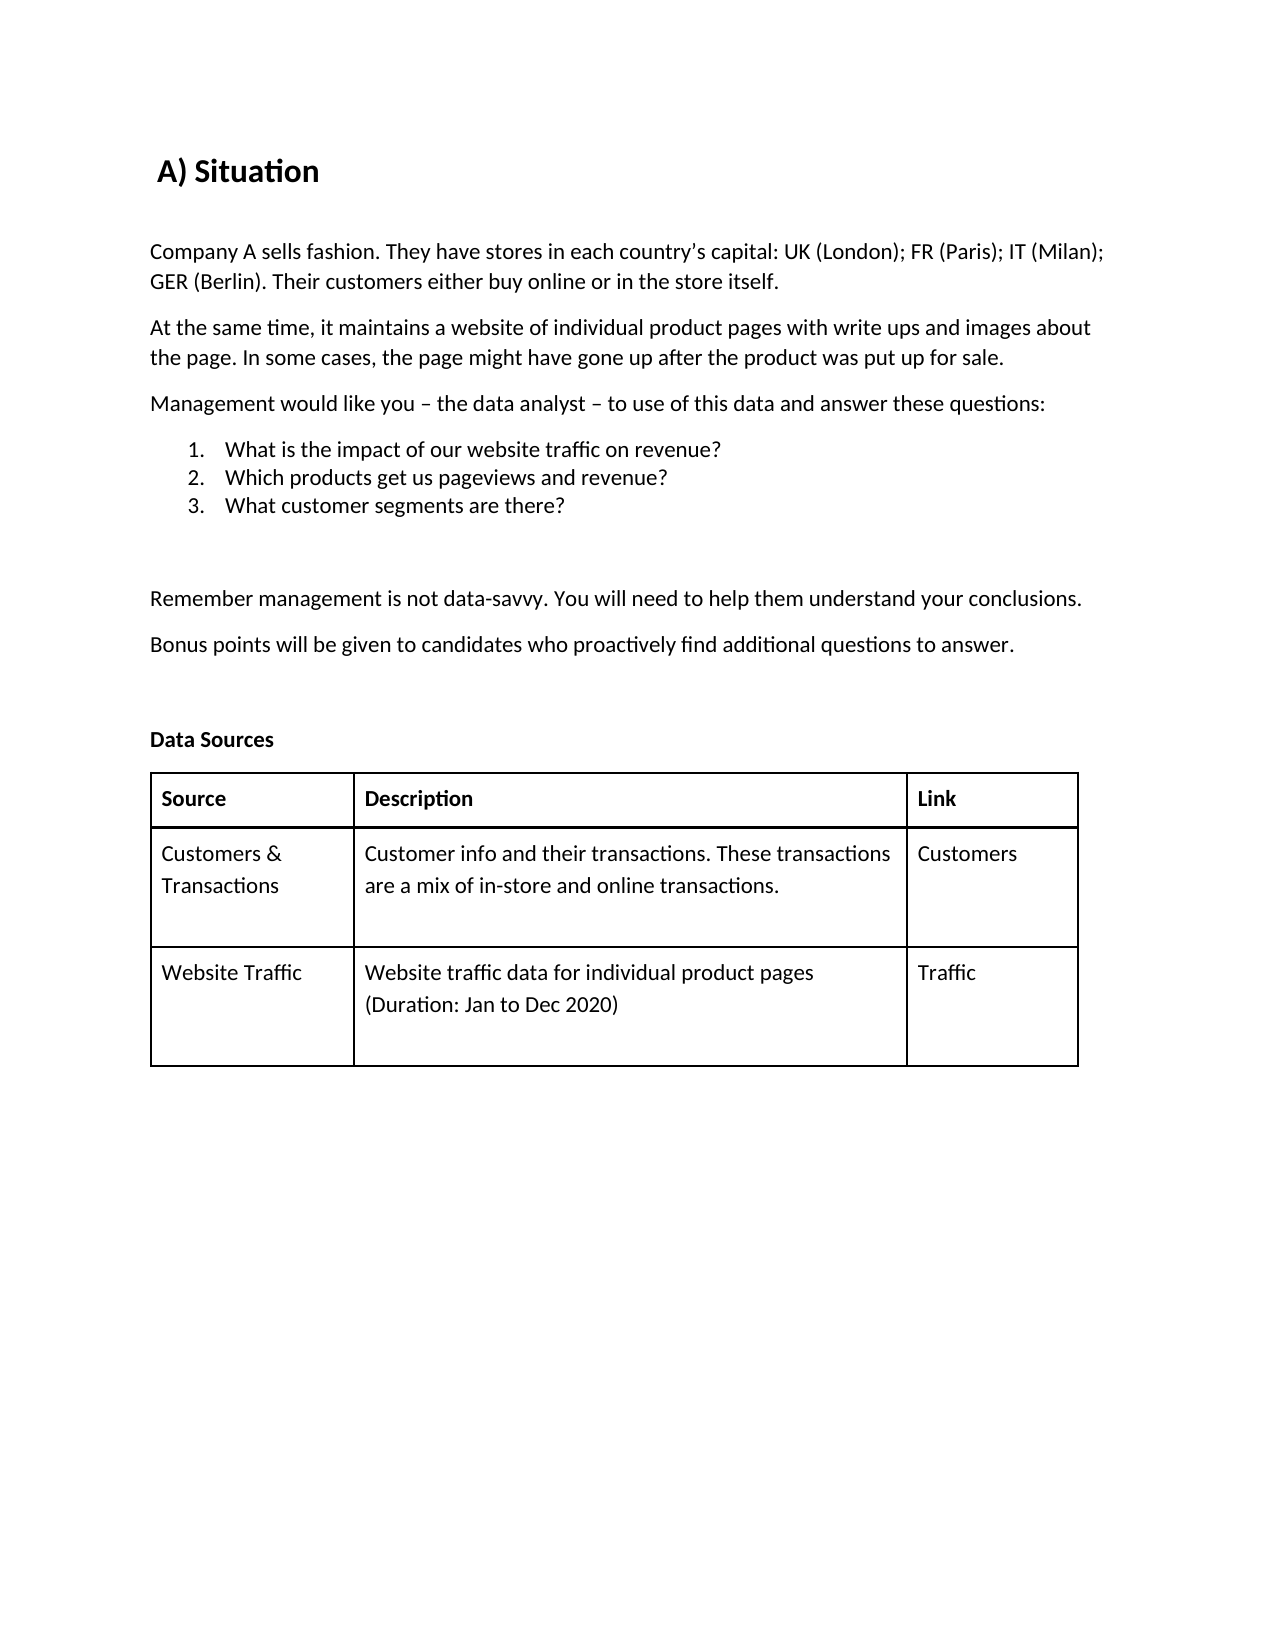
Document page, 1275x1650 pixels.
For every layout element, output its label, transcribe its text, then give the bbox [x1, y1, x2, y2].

table_header Link [908, 774, 1077, 826]
table_header Source [152, 774, 353, 826]
table_cell Customer info and their transactions. These transactions are a mix of in-store and online transactions. [355, 829, 906, 946]
table_cell Customers & Transactions [152, 829, 353, 946]
text Management would like you – the data analyst – to use of this data and answer these questions: [150, 389, 1125, 417]
text Company A sells fashion. They have stores in each country’s capital: UK (London); FR (Paris); IT (Milan); GER (Berlin). Their customers either buy online or in the store itself. [150, 237, 1125, 295]
table_cell Website Traffic [152, 948, 353, 1065]
list What is the impact of our website traffic on revenue? [187, 436, 1125, 463]
text Remember management is not data-savvy. You will need to help them understand your conclusions. [150, 584, 1125, 612]
list What customer segments are there? [187, 492, 1125, 519]
text Bonus points will be given to candidates who proactively find additional questions to answer. [150, 631, 1125, 659]
list Situation [157, 150, 1125, 191]
table_cell Customers [908, 829, 1077, 946]
text At the same time, it maintains a website of individual product pages with write ups and images about the page. In some cases, the page might have gone up after the product was put up for sale. [150, 313, 1125, 371]
text Data Sources [150, 726, 1125, 754]
table_cell Website traffic data for individual product pages (Duration: Jan to Dec 2020) [355, 948, 906, 1065]
table_header Description [355, 774, 906, 826]
table_cell Traffic [908, 948, 1077, 1065]
list Which products get us pageviews and revenue? [187, 463, 1125, 492]
